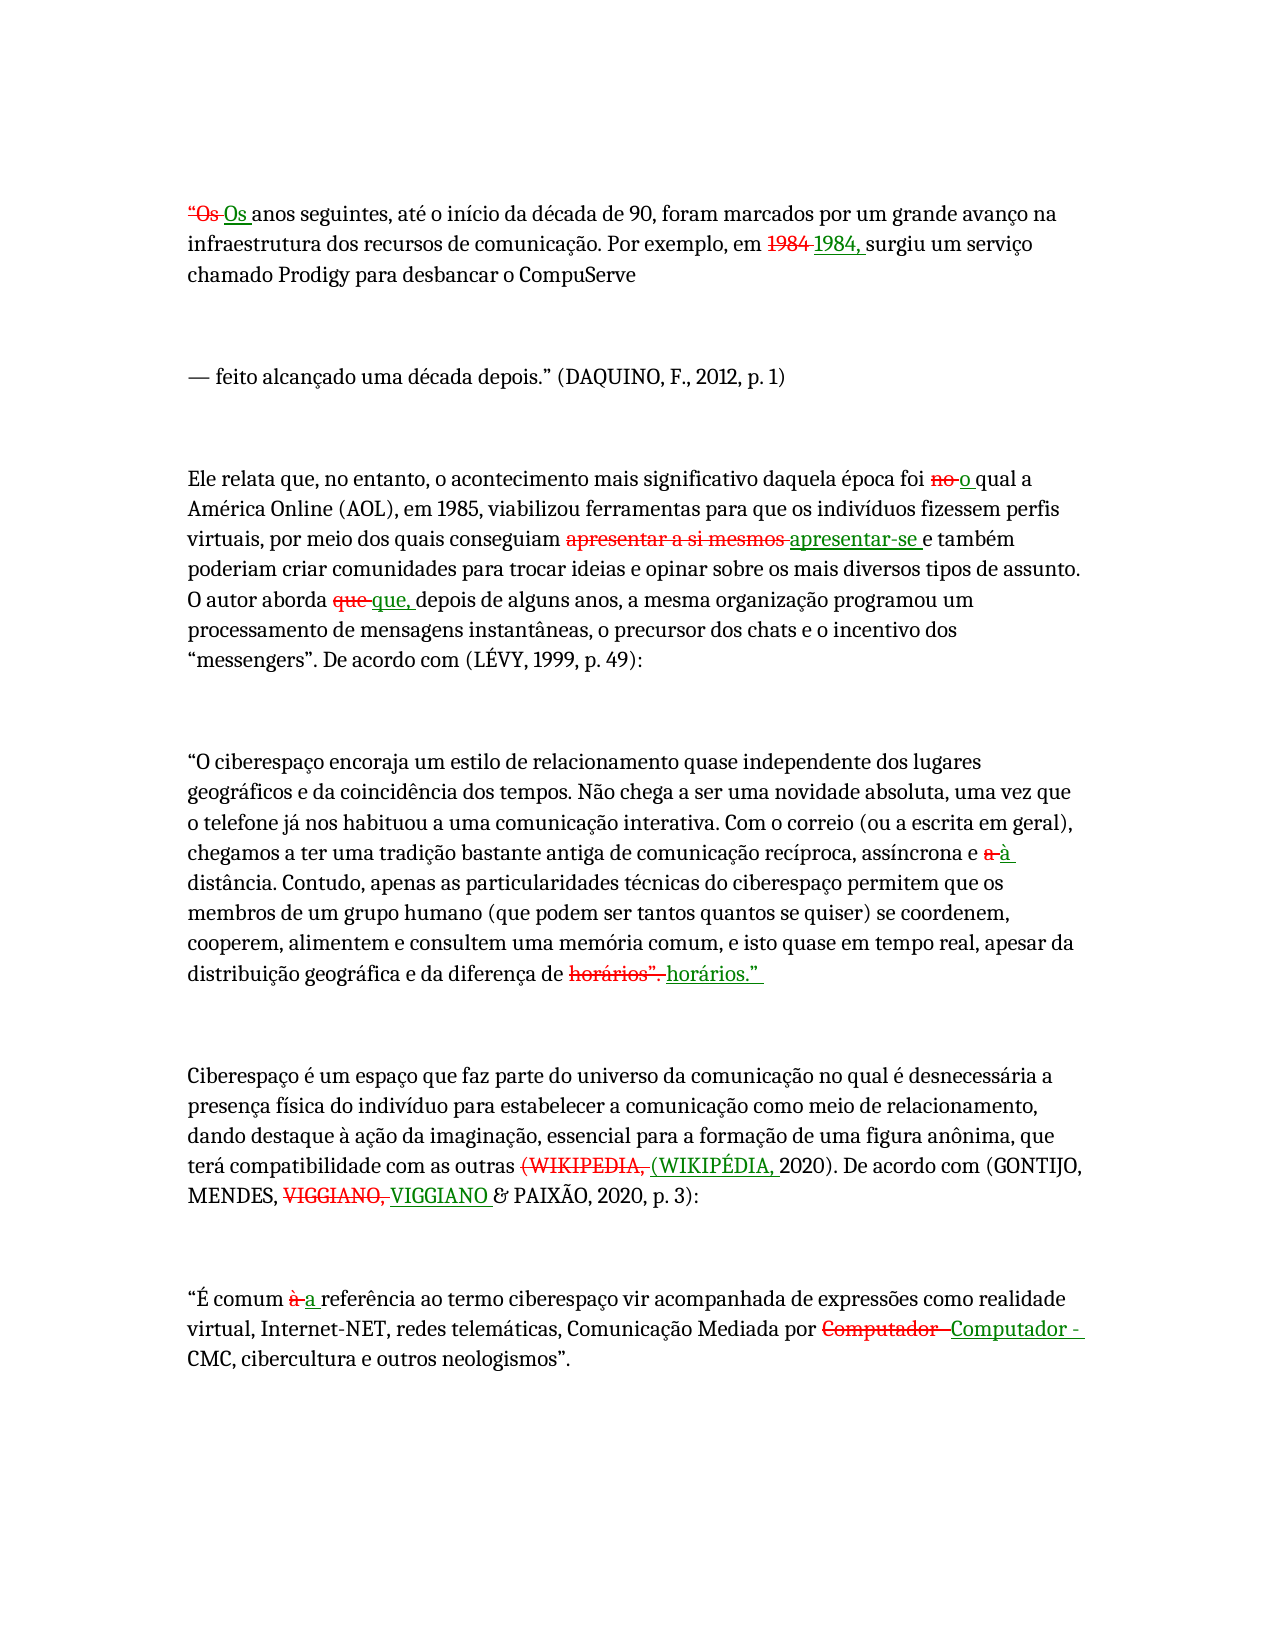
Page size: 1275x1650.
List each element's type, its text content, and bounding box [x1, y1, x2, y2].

text “É comum à a referência ao termo ciberespaço vir acompanhada de expressões como realidade virtual, Internet-NET, redes telemáticas, Comunicação Mediada por Computador- Computador - CMC, cibercultura e outros neologismos”. [187, 1285, 1087, 1372]
text “O ciberespaço encoraja um estilo de relacionamento quase independente dos lugares geográficos e da coincidência dos tempos. Não chega a ser uma novidade absoluta, uma vez que o telefone já nos habituou a uma comunicação interativa. Com o correio (ou a escrita em geral), chegamos a ter uma tradição bastante antiga de comunicação recíproca, assíncrona e a à distância. Contudo, apenas as particularidades técnicas do ciberespaço permitem que os membros de um grupo humano (que podem ser tantos quantos se quiser) se coordenem, cooperem, alimentem e consultem uma memória comum, e isto quase em tempo real, apesar da distribuição geográfica e da diferença de horários”. horários.” [187, 749, 1087, 987]
text “Os Os anos seguintes, até o início da década de 90, foram marcados por um grande avanço na infraestrutura dos recursos de comunicação. Por exemplo, em 1984 1984, surgiu um serviço chamado Prodigy para desbancar o CompuServe [187, 201, 1087, 288]
text Ele relata que, no entanto, o acontecimento mais significativo daquela época foi no o qual a América Online (AOL), em 1985, viabilizou ferramentas para que os indivíduos fizessem perfis virtuais, por meio dos quais conseguiam apresentar a si mesmos apresentar-se e também poderiam criar comunidades para trocar ideias e opinar sobre os mais diversos tipos de assunto. O autor aborda que que, depois de alguns anos, a mesma organização programou um processamento de mensagens instantâneas, o precursor dos chats e o incentivo dos “messengers”. De acordo com (LÉVY, 1999, p. 49): [187, 466, 1087, 673]
text — feito alcançado uma década depois.” (DAQUINO, F., 2012, p. 1) [187, 363, 1087, 390]
text Ciberespaço é um espaço que faz parte do universo da comunicação no qual é desnecessária a presença física do indivíduo para estabelecer a comunicação como meio de relacionamento, dando destaque à ação da imaginação, essencial para a formação de uma figura anônima, que terá compatibilidade com as outras (WIKIPEDIA, (WIKIPÉDIA, 2020). De acordo com (GONTIJO, MENDES, VIGGIANO, VIGGIANO & PAIXÃO, 2020, p. 3): [187, 1062, 1087, 1210]
